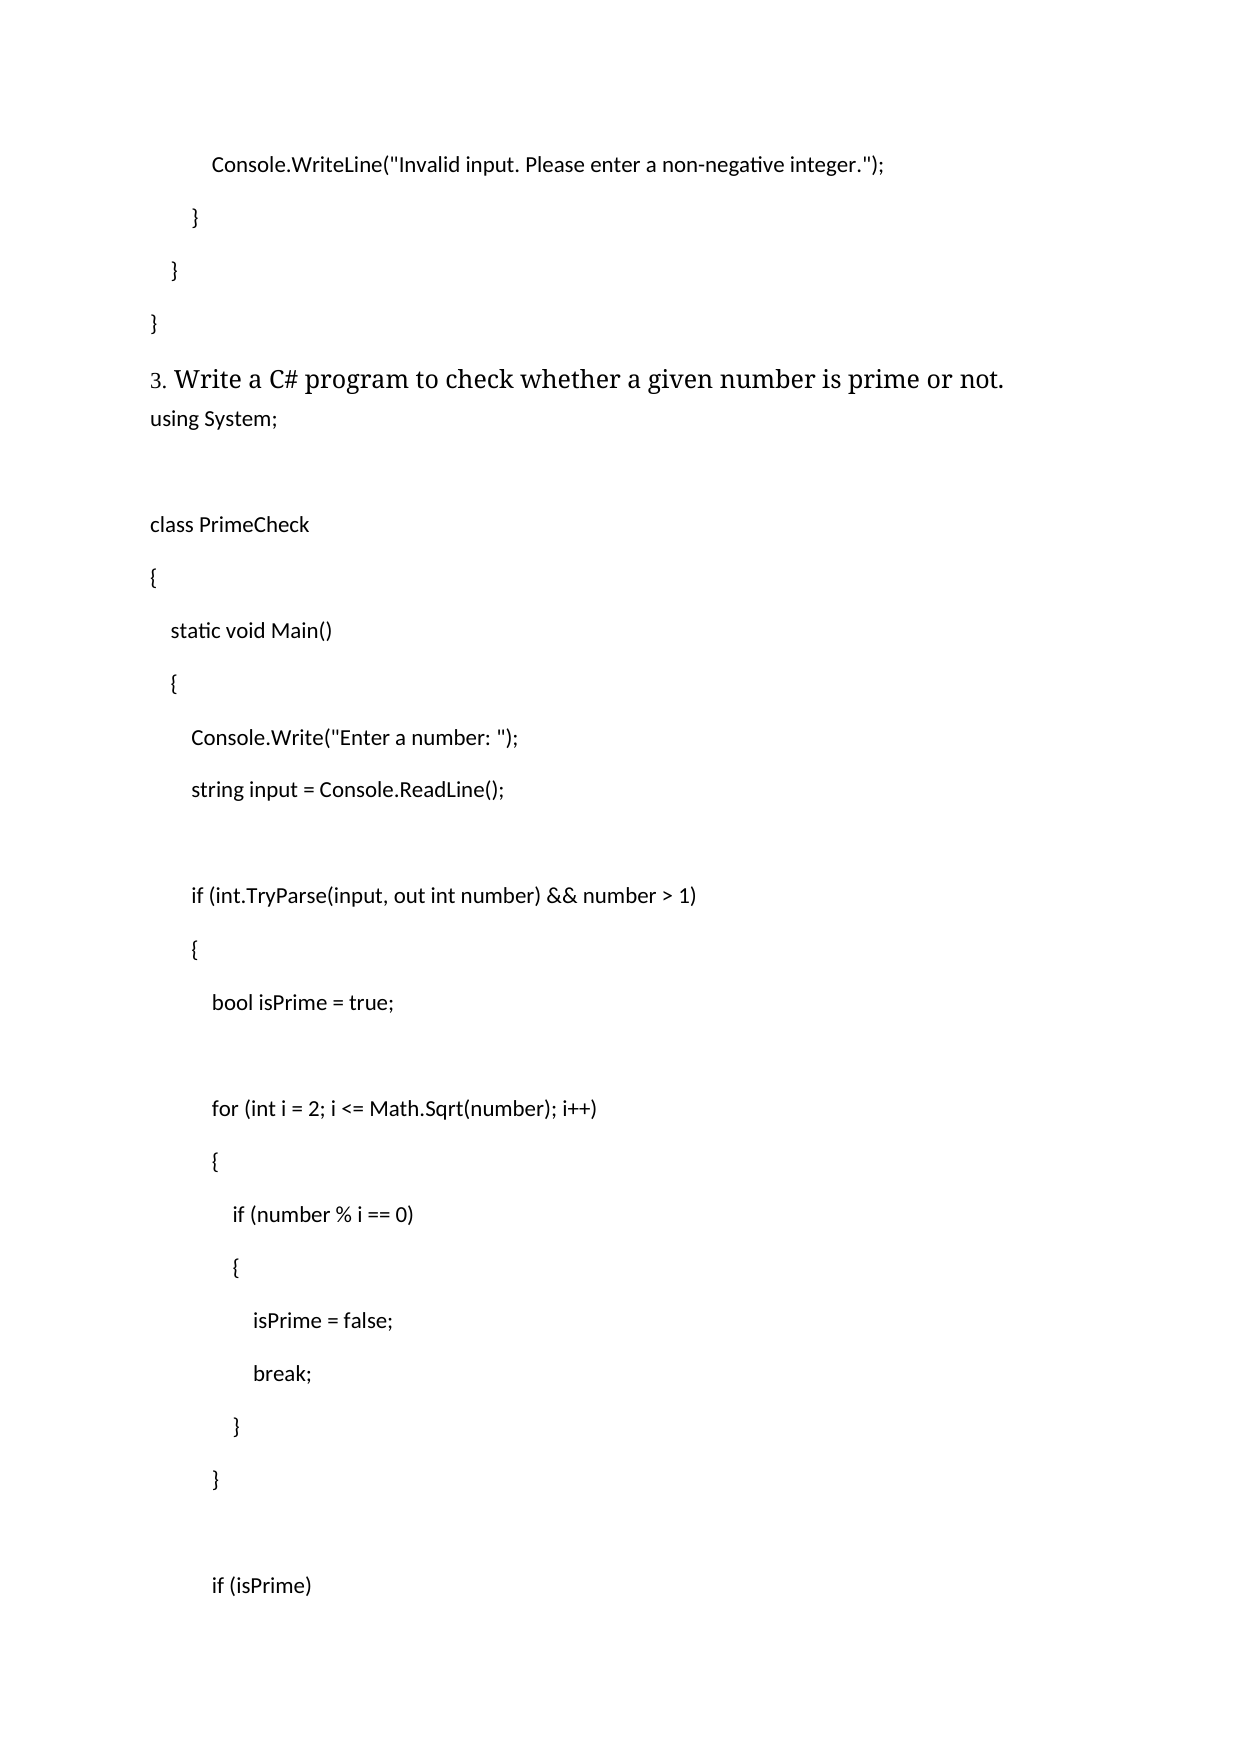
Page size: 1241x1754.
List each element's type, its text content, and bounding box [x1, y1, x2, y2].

text 3. Write a C# program to check whether a given number is prime or not. [150, 362, 1090, 396]
text if (isPrime) [150, 1571, 1090, 1599]
text } [150, 1412, 1090, 1440]
text } [150, 203, 1090, 231]
text using System; [150, 404, 1090, 432]
text Console.Write("Enter a number: "); [150, 723, 1090, 751]
text } [150, 256, 1090, 284]
text string input = Console.ReadLine(); [150, 776, 1090, 804]
text static void Main() [150, 617, 1090, 644]
text if (number % i == 0) [150, 1200, 1090, 1228]
text break; [150, 1359, 1090, 1387]
text } [150, 1465, 1090, 1493]
text { [150, 1253, 1090, 1281]
text { [150, 563, 1090, 592]
text { [150, 1147, 1090, 1175]
text bool isPrime = true; [150, 988, 1090, 1016]
text if (int.TryParse(input, out int number) && number > 1) [150, 882, 1090, 910]
text { [150, 669, 1090, 698]
text for (int i = 2; i <= Math.Sqrt(number); i++) [150, 1094, 1090, 1122]
text isPrime = false; [150, 1306, 1090, 1334]
text class PrimeCheck [150, 511, 1090, 538]
text Console.WriteLine("Invalid input. Please enter a non-negative integer."); [150, 150, 1090, 178]
text { [150, 935, 1090, 963]
text } [150, 309, 1090, 337]
